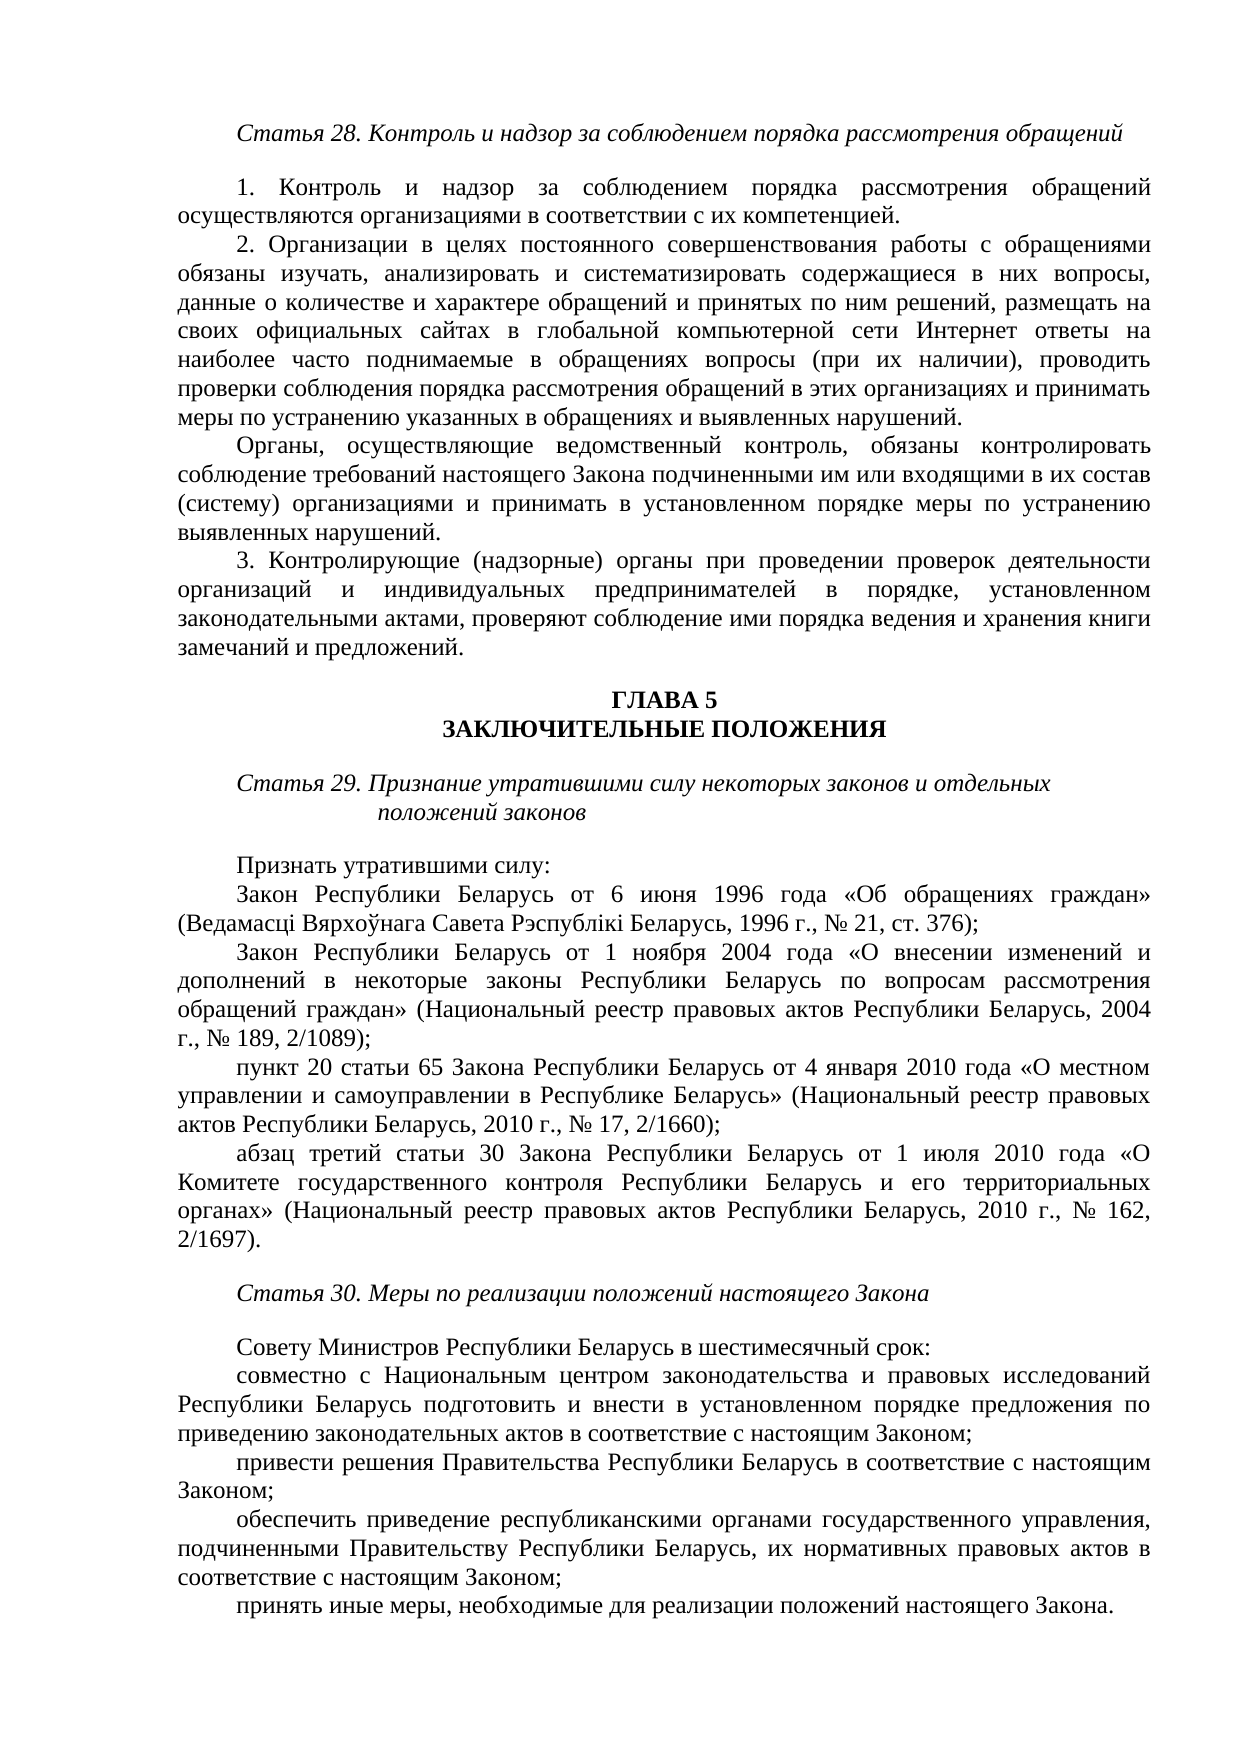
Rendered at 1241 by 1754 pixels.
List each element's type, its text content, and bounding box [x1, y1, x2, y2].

text Закон Республики Беларусь от 1 ноября 2004 года «О внесении изменений и дополнений в некоторые законы Республики Беларусь по вопросам рассмотрения обращений граждан» (Национальный реестр правовых актов Республики Беларусь, 2004 г., № 189, 2/1089); [177, 937, 1152, 1052]
text обеспечить приведение республиканскими органами государственного управления, подчиненными Правительству Республики Беларусь, их нормативных правовых актов в соответствие с настоящим Законом; [177, 1504, 1152, 1591]
text абзац третий статьи 30 Закона Республики Беларусь от 1 июля 2010 года «О Комитете государственного контроля Республики Беларусь и его территориальных органах» (Национальный реестр правовых актов Республики Беларусь, 2010 г., № 162, 2/1697). [177, 1138, 1152, 1253]
text привести решения Правительства Республики Беларусь в соответствие с настоящим Законом; [177, 1447, 1152, 1504]
text совместно с Национальным центром законодательства и правовых исследований Республики Беларусь подготовить и внести в установленном порядке предложения по приведению законодательных актов в соответствие с настоящим Законом; [177, 1361, 1152, 1447]
text принять иные меры, необходимые для реализации положений настоящего Закона. [177, 1591, 1152, 1619]
text Признать утратившими силу: [177, 851, 1152, 879]
text Совету Министров Республики Беларусь в шестимесячный срок: [177, 1332, 1152, 1361]
text Статья 30. Меры по реализации положений настоящего Закона [236, 1278, 1152, 1307]
text Статья 29. Признание утратившими силу некоторых законов и отдельных положений законов [236, 768, 1152, 826]
text Статья 28. Контроль и надзор за соблюдением порядка рассмотрения обращений [236, 118, 1152, 147]
text 1. Контроль и надзор за соблюдением порядка рассмотрения обращений осуществляются организациями в соответствии с их компетенцией. [177, 172, 1152, 229]
text Органы, осуществляющие ведомственный контроль, обязаны контролировать соблюдение требований настоящего Закона подчиненными им или входящими в их состав (систему) организациями и принимать в установленном порядке меры по устранению выявленных нарушений. [177, 431, 1152, 546]
text Закон Республики Беларусь от 6 июня 1996 года «Об обращениях граждан» (Ведамасцi Вярхоўнага Савета Рэспублiкi Беларусь, 1996 г., № 21, ст. 376); [177, 879, 1152, 937]
text ГЛАВА 5 ЗАКЛЮЧИТЕЛЬНЫЕ ПОЛОЖЕНИЯ [177, 686, 1152, 743]
text 3. Контролирующие (надзорные) органы при проведении проверок деятельности организаций и индивидуальных предпринимателей в порядке, установленном законодательными актами, проверяют соблюдение ими порядка ведения и хранения книги замечаний и предложений. [177, 546, 1152, 661]
text пункт 20 статьи 65 Закона Республики Беларусь от 4 января 2010 года «О местном управлении и самоуправлении в Республике Беларусь» (Национальный реестр правовых актов Республики Беларусь, 2010 г., № 17, 2/1660); [177, 1052, 1152, 1138]
text 2. Организации в целях постоянного совершенствования работы с обращениями обязаны изучать, анализировать и систематизировать содержащиеся в них вопросы, данные о количестве и характере обращений и принятых по ним решений, размещать на своих официальных сайтах в глобальной компьютерной сети Интернет ответы на наиболее часто поднимаемые в обращениях вопросы (при их наличии), проводить проверки соблюдения порядка рассмотрения обращений в этих организациях и принимать меры по устранению указанных в обращениях и выявленных нарушений. [177, 229, 1152, 431]
